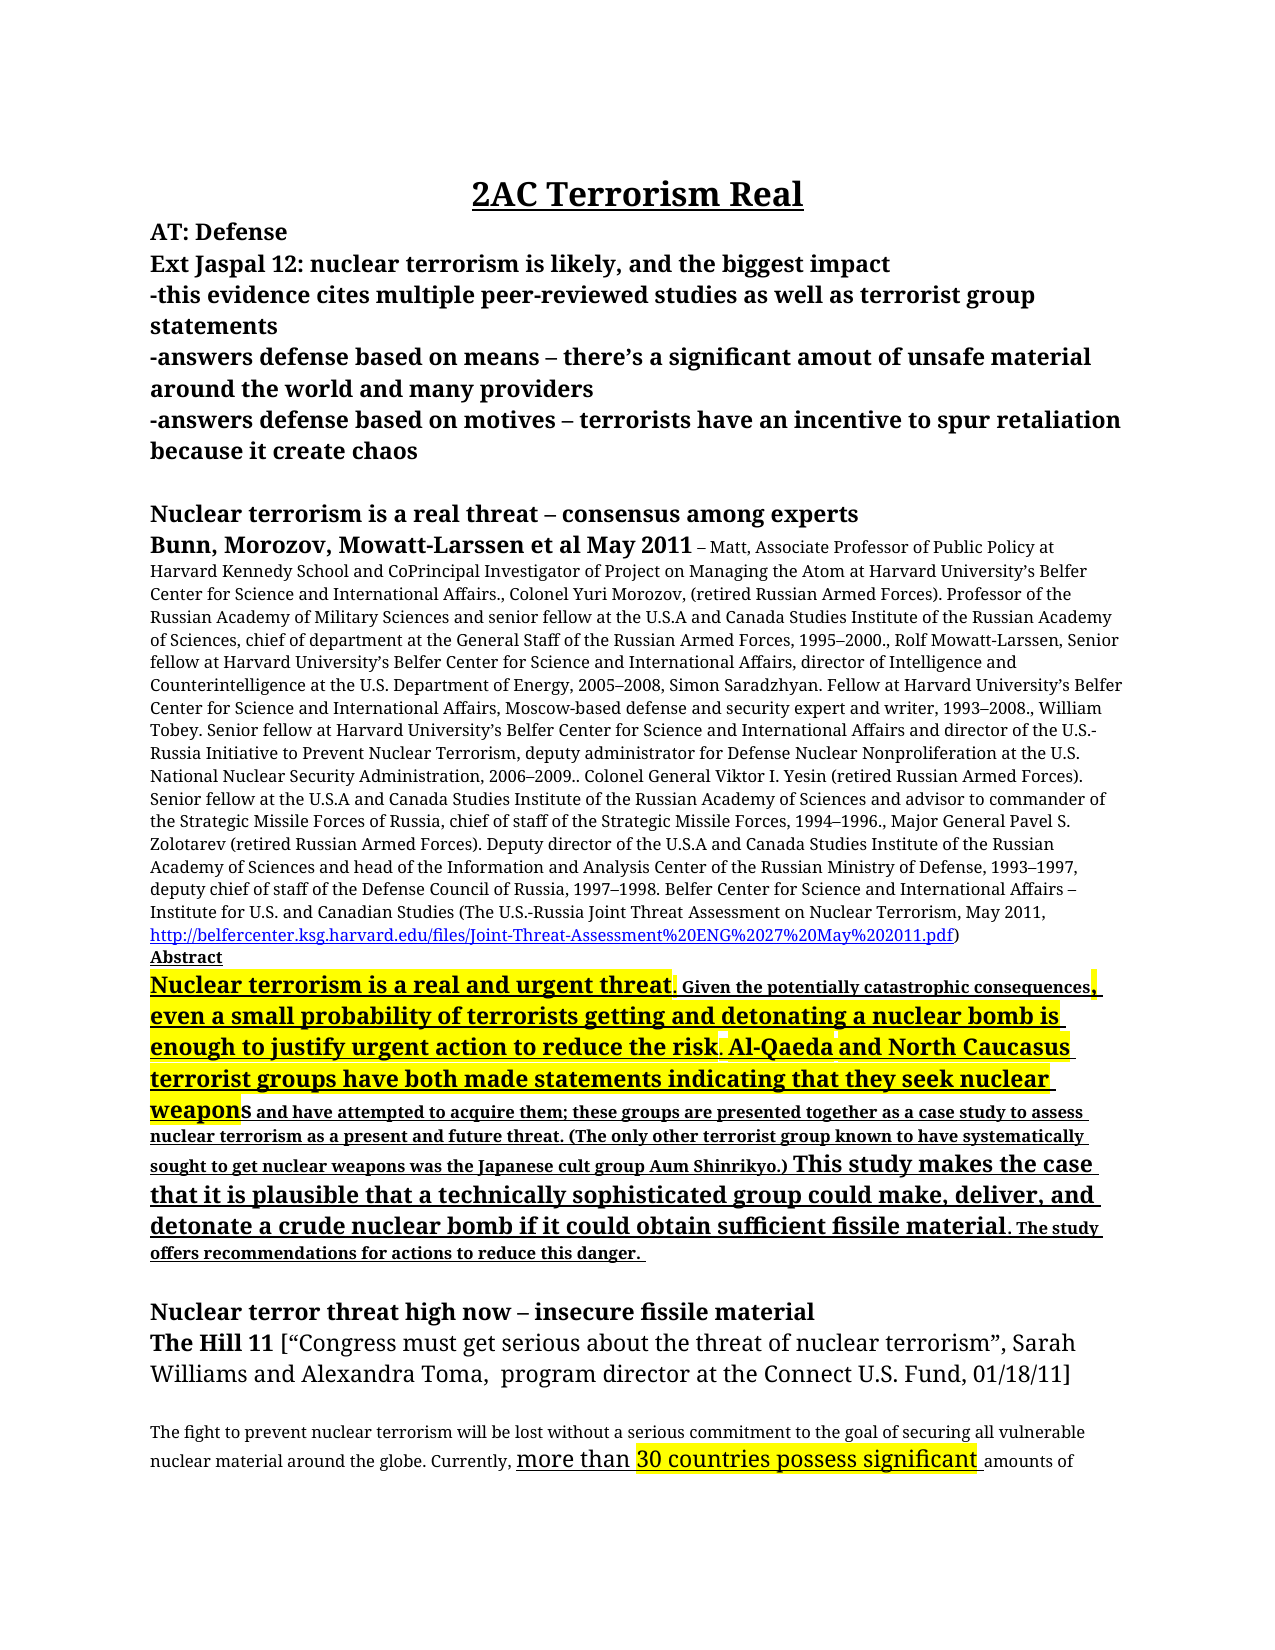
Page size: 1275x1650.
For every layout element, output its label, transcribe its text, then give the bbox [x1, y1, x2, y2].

text Nuclear terrorism is a real threat – consensus among experts [150, 497, 1125, 529]
text Ext Jaspal 12: nuclear terrorism is likely, and the biggest impact [150, 247, 1125, 279]
text Abstract [150, 946, 1125, 969]
text AT: Defense [150, 216, 1125, 247]
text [150, 1420, 1125, 1474]
text -this evidence cites multiple peer-reviewed studies as well as terrorist group statements [150, 279, 1125, 341]
text -answers defense based on motives – terrorists have an incentive to spur retaliation because it create chaos [150, 404, 1125, 466]
text The Hill 11 [“Congress must get serious about the threat of nuclear terrorism”, Sarah Williams and Alexandra Toma, program director at the Connect U.S. Fund, 01/18/11] [150, 1327, 1125, 1389]
text -answers defense based on means – there’s a significant amout of unsafe material around the world and many providers [150, 341, 1125, 404]
text Nuclear terrorism is a real and urgent threat. Given the potentially catastrophic consequences, even a small probability of terrorists getting and detonating a nuclear bomb is enough to justify urgent action to reduce the risk. Al-Qaeda and North Caucasus terrorist groups have both made statements indicating that they seek nuclear weapons and have attempted to acquire them; these groups are presented together as a case study to assess nuclear terrorism as a present and future threat. (The only other terrorist group known to have systematically sought to get nuclear weapons was the Japanese cult group Aum Shinrikyo.) This study makes the case that it is plausible that a technically sophisticated group could make, deliver, and detonate a crude nuclear bomb if it could obtain sufficient fissile material. The study offers recommendations for actions to reduce this danger. [150, 969, 1125, 1264]
text Bunn, Morozov, Mowatt-Larssen et al May 2011 – Matt, Associate Professor of Public Policy at Harvard Kennedy School and CoPrincipal Investigator of Project on Managing the Atom at Harvard University’s Belfer Center for Science and International Affairs., Colonel Yuri Morozov, (retired Russian Armed Forces). Professor of the Russian Academy of Military Sciences and senior fellow at the U.S.A and Canada Studies Institute of the Russian Academy of Sciences, chief of department at the General Staff of the Russian Armed Forces, 1995–2000., Rolf Mowatt-Larssen, Senior fellow at Harvard University’s Belfer Center for Science and International Affairs, director of Intelligence and Counterintelligence at the U.S. Department of Energy, 2005–2008, Simon Saradzhyan. Fellow at Harvard University’s Belfer Center for Science and International Affairs, Moscow-based defense and security expert and writer, 1993–2008., William Tobey. Senior fellow at Harvard University’s Belfer Center for Science and International Affairs and director of the U.S.-Russia Initiative to Prevent Nuclear Terrorism, deputy administrator for Defense Nuclear Nonproliferation at the U.S. National Nuclear Security Administration, 2006–2009.. Colonel General Viktor I. Yesin (retired Russian Armed Forces). Senior fellow at the U.S.A and Canada Studies Institute of the Russian Academy of Sciences and advisor to commander of the Strategic Missile Forces of Russia, chief of staff of the Strategic Missile Forces, 1994–1996., Major General Pavel S. Zolotarev (retired Russian Armed Forces). Deputy director of the U.S.A and Canada Studies Institute of the Russian Academy of Sciences and head of the Information and Analysis Center of the Russian Ministry of Defense, 1993–1997, deputy chief of staff of the Defense Council of Russia, 1997–1998. Belfer Center for Science and International Affairs – Institute for U.S. and Canadian Studies (The U.S.-Russia Joint Threat Assessment on Nuclear Terrorism, May 2011, http://belfercenter.ksg.harvard.edu/files/Joint-Threat-Assessment%20ENG%2027%20May%202011.pdf) [150, 529, 1125, 946]
subtitle 2AC Terrorism Real [150, 171, 1125, 216]
text Nuclear terror threat high now – insecure fissile material [150, 1295, 1125, 1327]
